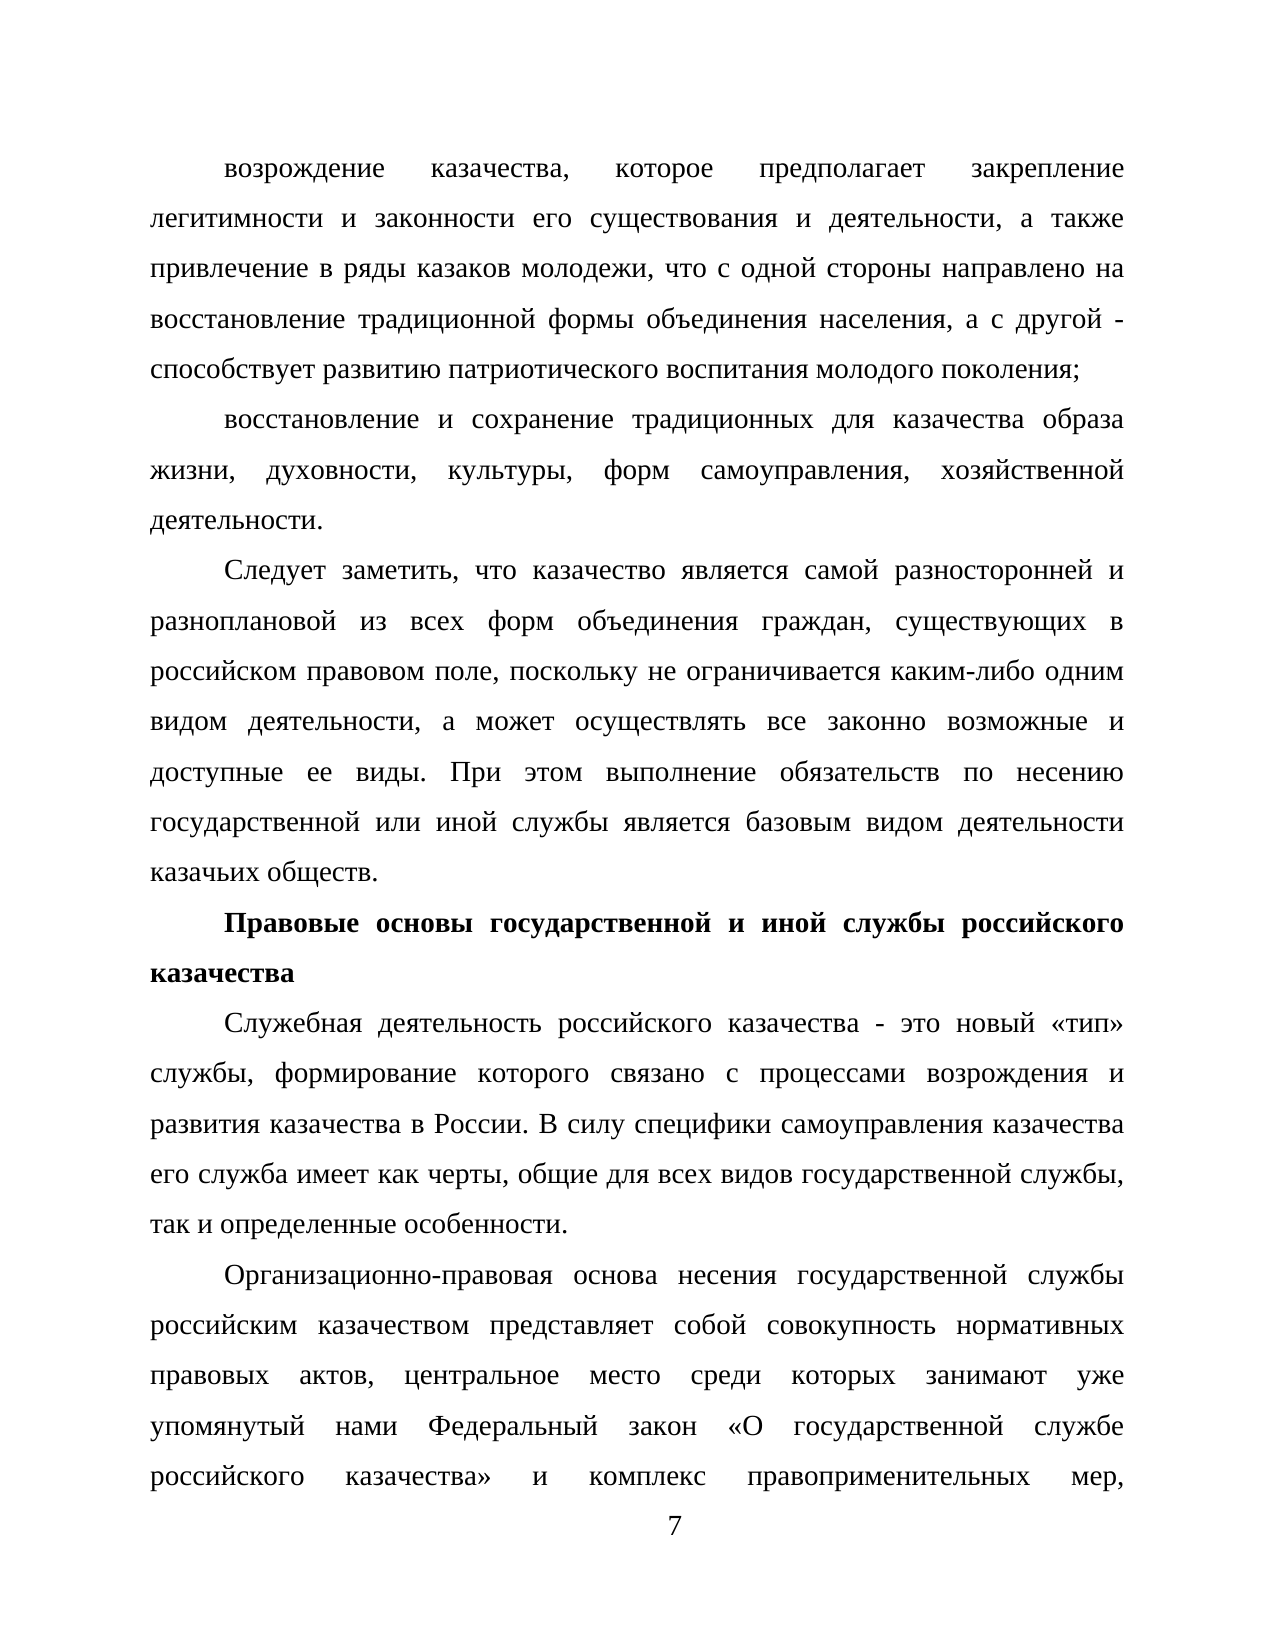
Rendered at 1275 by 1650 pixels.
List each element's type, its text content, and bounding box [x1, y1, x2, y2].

text Следует заметить, что казачество является самой разносторонней и разноплановой из всех форм объединения граждан, существующих в российском правовом поле, поскольку не ограничивается каким-либо одним видом деятельности, а может осуществлять все законно возможные и доступные ее виды. При этом выполнение обязательств по несению государственной или иной службы является базовым видом деятельности казачьих обществ. [150, 552, 1125, 888]
text Служебная деятельность российского казачества - это новый «тип» службы, формирование которого связано с процессами возрождения и развития казачества в России. В силу специфики самоуправления казачества его служба имеет как черты, общие для всех видов государственной службы, так и определенные особенности. [150, 1005, 1125, 1240]
text возрождение казачества, которое предполагает закрепление легитимности и законности его существования и деятельности, а также привлечение в ряды казаков молодежи, что с одной стороны направлено на восстановление традиционной формы объединения населения, а с другой - способствует развитию патриотического воспитания молодого поколения; [150, 150, 1125, 385]
subtitle Правовые основы государственной и иной службы российского казачества [150, 905, 1125, 988]
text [150, 1257, 1125, 1492]
text восстановление и сохранение традиционных для казачества образа жизни, духовности, культуры, форм самоуправления, хозяйственной деятельности. [150, 402, 1125, 536]
